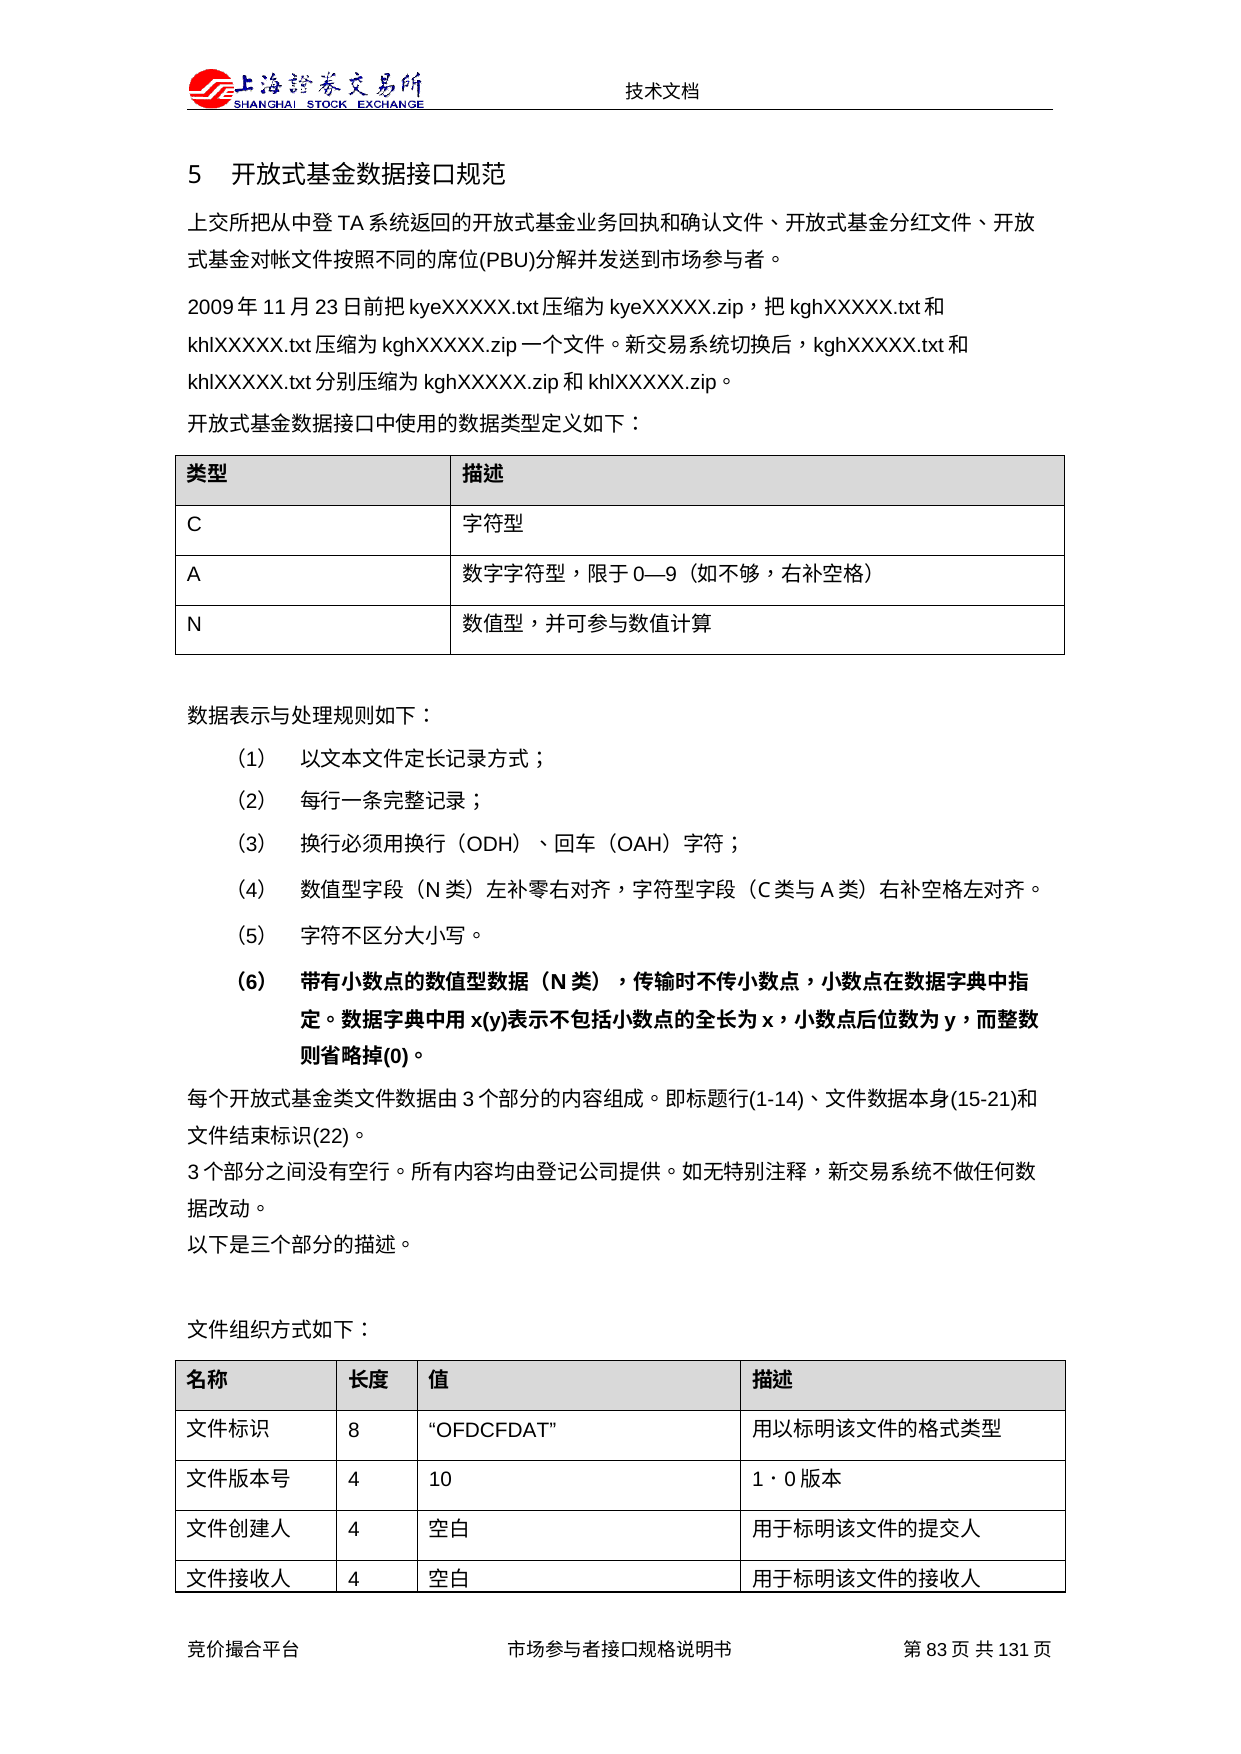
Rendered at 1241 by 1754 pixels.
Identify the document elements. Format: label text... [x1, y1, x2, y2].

table_cell 文件创建人 [176, 1511, 336, 1560]
table_header 长度 [337, 1361, 417, 1410]
text 文件组织方式如下： [187, 1318, 1053, 1342]
table_header 名称 [176, 1361, 336, 1410]
table_cell C [176, 506, 450, 554]
table_cell 用于标明该文件的接收人 [741, 1561, 1065, 1591]
text 前把kyeXXXXX.txt压缩为kyeXXXXX.zip，把kghXXXXX.txt和khlXXXXX.txt压缩为kghXXXXX.zip一个文件。新交易系统切换后，kghXXXXX.txt和khlXXXXX.txt分别压缩为kghXXXXX.zip和khlXXXXX.zip。 [187, 291, 1053, 394]
list 每行一条完整记录； [225, 789, 1053, 814]
text 数据表示与处理规则如下： [187, 704, 1053, 728]
table_cell 4 [337, 1461, 417, 1510]
table_header 描述 [451, 456, 1064, 505]
list 以文本文件定长记录方式； [225, 746, 1053, 771]
text 上交所把从中登TA系统返回的开放式基金业务回执和确认文件、开放式基金分红文件、开放式基金对帐文件按照不同的席位(PBU)分解并发送到市场参与者。 [187, 211, 1053, 272]
subtitle 开放式基金数据接口规范 [187, 156, 989, 190]
text 开放式基金数据接口中使用的数据类型定义如下： [187, 412, 1053, 437]
table_cell “OFDCFDAT” [418, 1411, 740, 1460]
table_cell 文件接收人 [176, 1561, 336, 1591]
table_cell 文件版本号 [176, 1461, 336, 1510]
table_cell A [176, 556, 450, 604]
list 数值型字段（N类）左补零右对齐，字符型字段（C类与A类）右补空格左对齐。 [225, 875, 1053, 904]
list 字符不区分大小写。 [225, 924, 1053, 948]
table_cell 用以标明该文件的格式类型 [741, 1411, 1065, 1460]
table_cell 用于标明该文件的提交人 [741, 1511, 1065, 1560]
table_cell 空白 [418, 1511, 740, 1560]
table_cell 数值型，并可参与数值计算 [451, 606, 1064, 654]
table_header 类型 [176, 456, 450, 505]
table_cell 8 [337, 1411, 417, 1460]
table_cell 数字字符型，限于0—9（如不够，右补空格） [451, 556, 1064, 604]
table_cell 文件标识 [176, 1411, 336, 1460]
list 换行必须用换行（ODH）、回车（OAH）字符； [225, 832, 1053, 857]
table_cell 4 [337, 1511, 417, 1560]
picture [187, 69, 424, 109]
table_cell 1．0版本 [741, 1461, 1065, 1510]
text 每个开放式基金类文件数据由3个部分的内容组成。即标题行(1-14)、文件数据本身(15-21)和文件结束标识(22)。 3个部分之间没有空行。所有内容均由登记公司提供。如无特别注释，新交易系统不做任何数据改动。 以下是三个部分的描述。 [187, 1087, 1053, 1257]
table_cell 10 [418, 1461, 740, 1510]
table_header 值 [418, 1361, 740, 1410]
table_header 描述 [741, 1361, 1065, 1410]
table_cell N [176, 606, 450, 654]
table_cell 4 [337, 1561, 417, 1591]
list 带有小数点的数值型数据（N类），传输时不传小数点，小数点在数据字典中指定。数据字典中用x(y)表示不包括小数点的全长为x，小数点后位数为y，而整数则省略掉(0)。 [225, 967, 1053, 1068]
table_cell 空白 [418, 1561, 740, 1591]
table_cell 字符型 [451, 506, 1064, 554]
